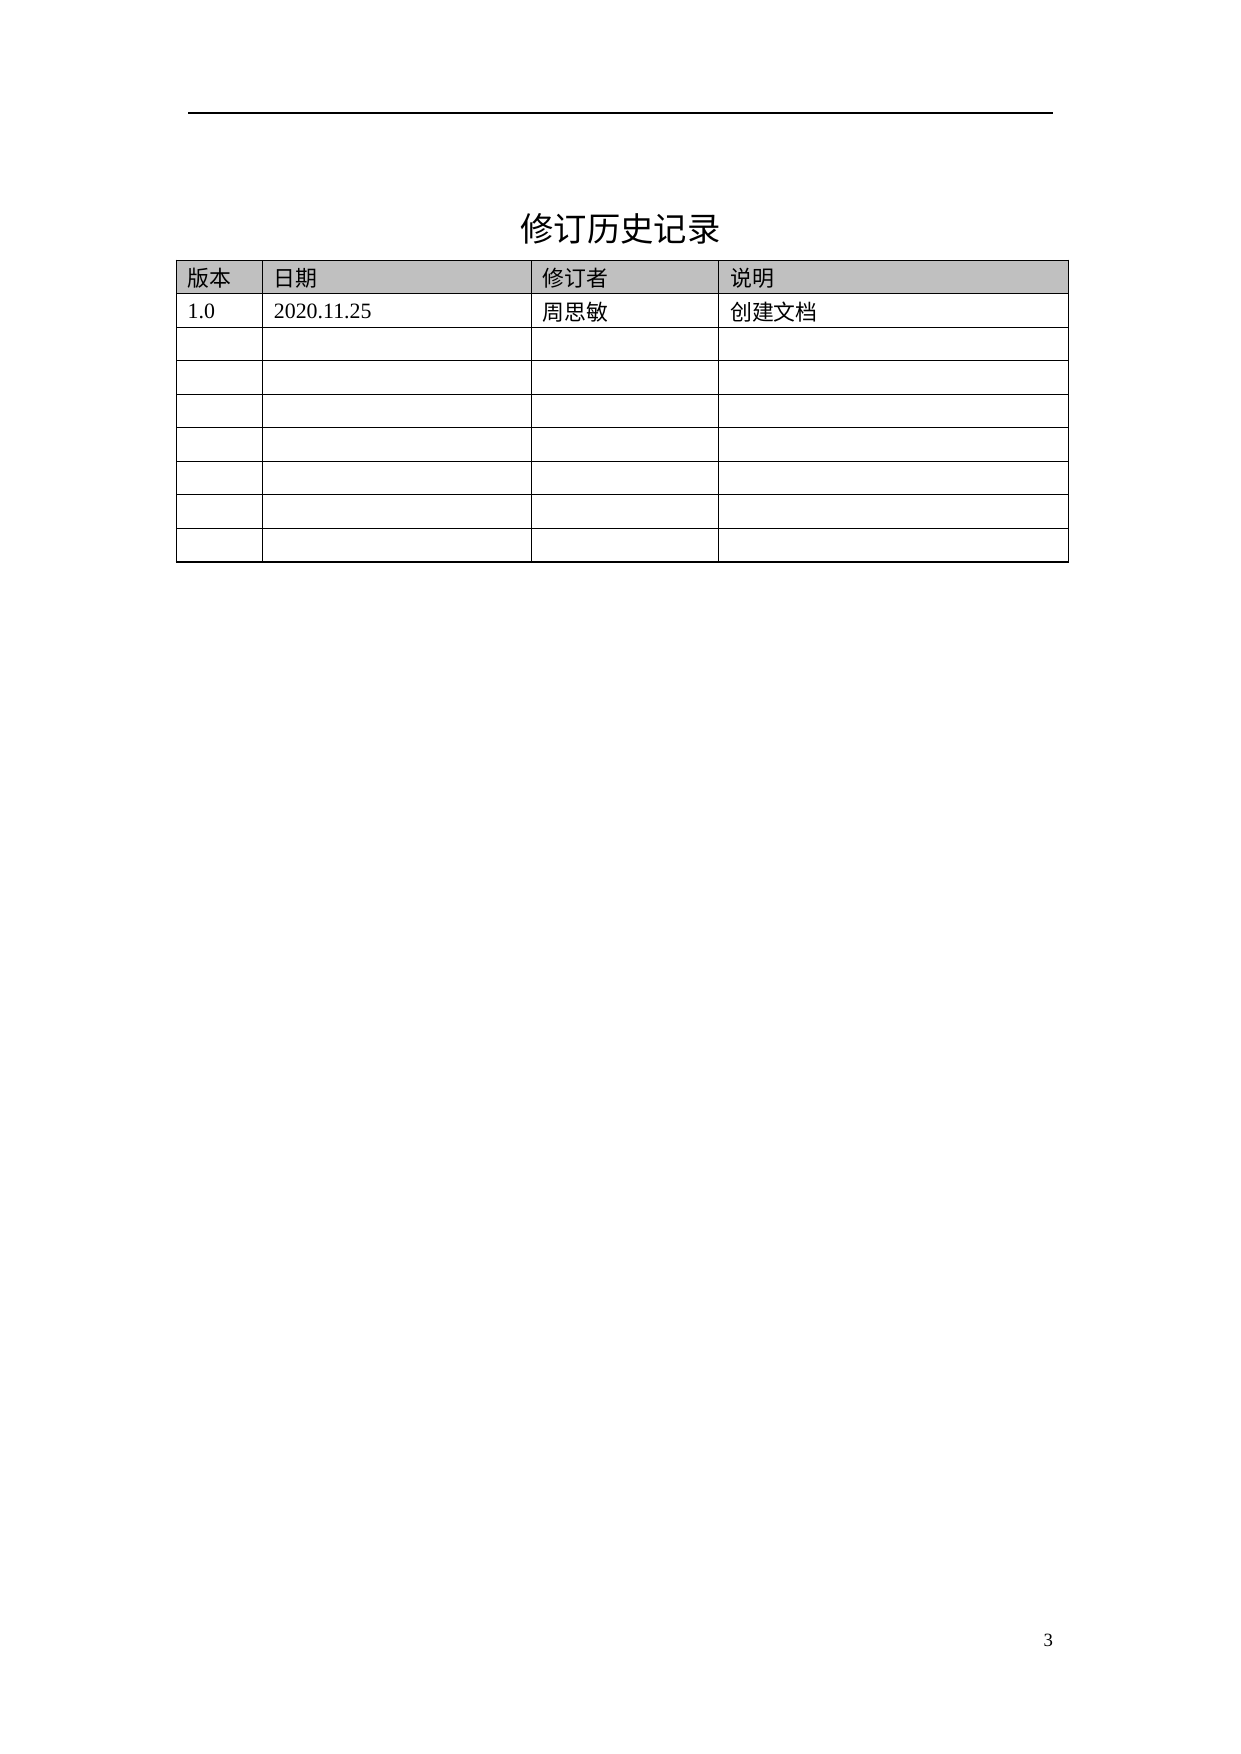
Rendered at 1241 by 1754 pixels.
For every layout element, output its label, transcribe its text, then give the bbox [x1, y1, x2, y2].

table_header 版本 [177, 261, 262, 293]
table_cell [263, 328, 531, 360]
table_header 说明 [719, 261, 1068, 293]
text 修订历史记录 [187, 194, 1053, 259]
table_cell [719, 395, 1068, 427]
table_cell [177, 328, 262, 360]
table_cell [532, 462, 718, 494]
table_cell [532, 529, 718, 561]
table_cell 创建文档 [719, 294, 1068, 327]
table_cell [719, 361, 1068, 394]
table_cell 2020.11.25 [263, 294, 531, 327]
table_cell [177, 462, 262, 494]
table_cell [177, 529, 262, 561]
table_cell [263, 361, 531, 394]
table_header 修订者 [532, 261, 718, 293]
table_cell [532, 395, 718, 427]
table_header 日期 [263, 261, 531, 293]
table_cell [719, 495, 1068, 528]
table_cell 1.0 [177, 294, 262, 327]
table_cell [263, 462, 531, 494]
table_cell [719, 428, 1068, 461]
table_cell [263, 428, 531, 461]
table_cell [263, 395, 531, 427]
table_cell [532, 495, 718, 528]
table_cell 周思敏 [532, 294, 718, 327]
table_cell [177, 361, 262, 394]
table_cell [263, 495, 531, 528]
table_cell [263, 529, 531, 561]
table_cell [177, 395, 262, 427]
table_cell [532, 428, 718, 461]
table_cell [532, 328, 718, 360]
table_cell [177, 495, 262, 528]
table_cell [719, 328, 1068, 360]
table_cell [719, 529, 1068, 561]
table_cell [719, 462, 1068, 494]
table_cell [177, 428, 262, 461]
table_cell [532, 361, 718, 394]
